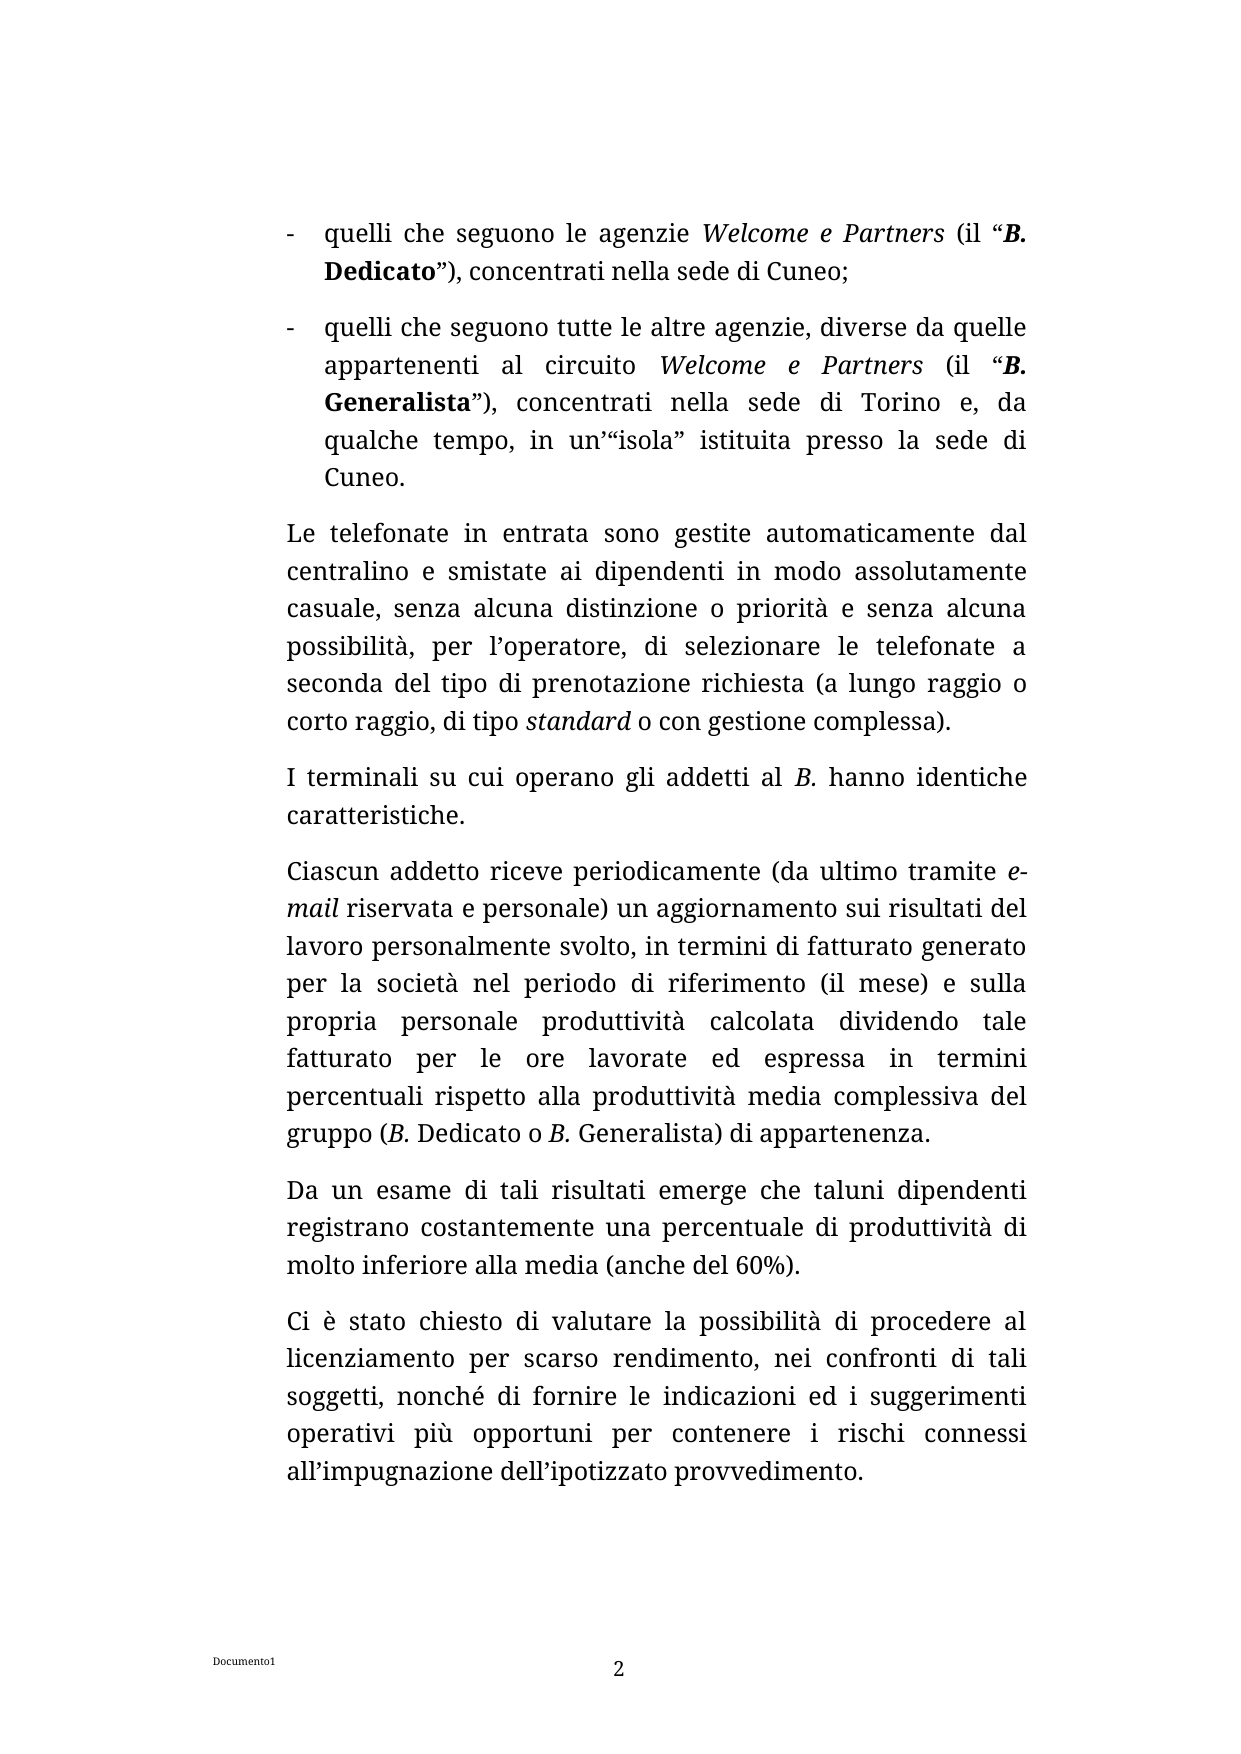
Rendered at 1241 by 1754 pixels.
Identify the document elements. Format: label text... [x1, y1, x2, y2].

text Da un esame di tali risultati emerge che taluni dipendenti registrano costantemente una percentuale di produttività di molto inferiore alla media (anche del 60%). [286, 1169, 1028, 1281]
text Le telefonate in entrata sono gestite automaticamente dal centralino e smistate ai dipendenti in modo assolutamente casuale, senza alcuna distinzione o priorità e senza alcuna possibilità, per l’operatore, di selezionare le telefonate a seconda del tipo di prenotazione richiesta (a lungo raggio o corto raggio, di tipo standard o con gestione complessa). [286, 513, 1028, 738]
list quelli che seguono tutte le altre agenzie, diverse da quelle appartenenti al circuito Welcome e Partners (il “B. Generalista”), concentrati nella sede di Torino e, da qualche tempo, in un’“isola” istituita presso la sede di Cuneo. [286, 306, 1028, 494]
text Ciascun addetto riceve periodicamente (da ultimo tramite e-mail riservata e personale) un aggiornamento sui risultati del lavoro personalmente svolto, in termini di fatturato generato per la società nel periodo di riferimento (il mese) e sulla propria personale produttività calcolata dividendo tale fatturato per le ore lavorate ed espressa in termini percentuali rispetto alla produttività media complessiva del gruppo (B. Dedicato o B. Generalista) di appartenenza. [286, 850, 1028, 1150]
text I terminali su cui operano gli addetti al B. hanno identiche caratteristiche. [286, 756, 1028, 831]
text Ci è stato chiesto di valutare la possibilità di procedere al licenziamento per scarso rendimento, nei confronti di tali soggetti, nonché di fornire le indicazioni ed i suggerimenti operativi più opportuni per contenere i rischi connessi all’impugnazione dell’ipotizzato provvedimento. [286, 1300, 1028, 1488]
list quelli che seguono le agenzie Welcome e Partners (il “B. Dedicato”), concentrati nella sede di Cuneo; [286, 213, 1028, 288]
